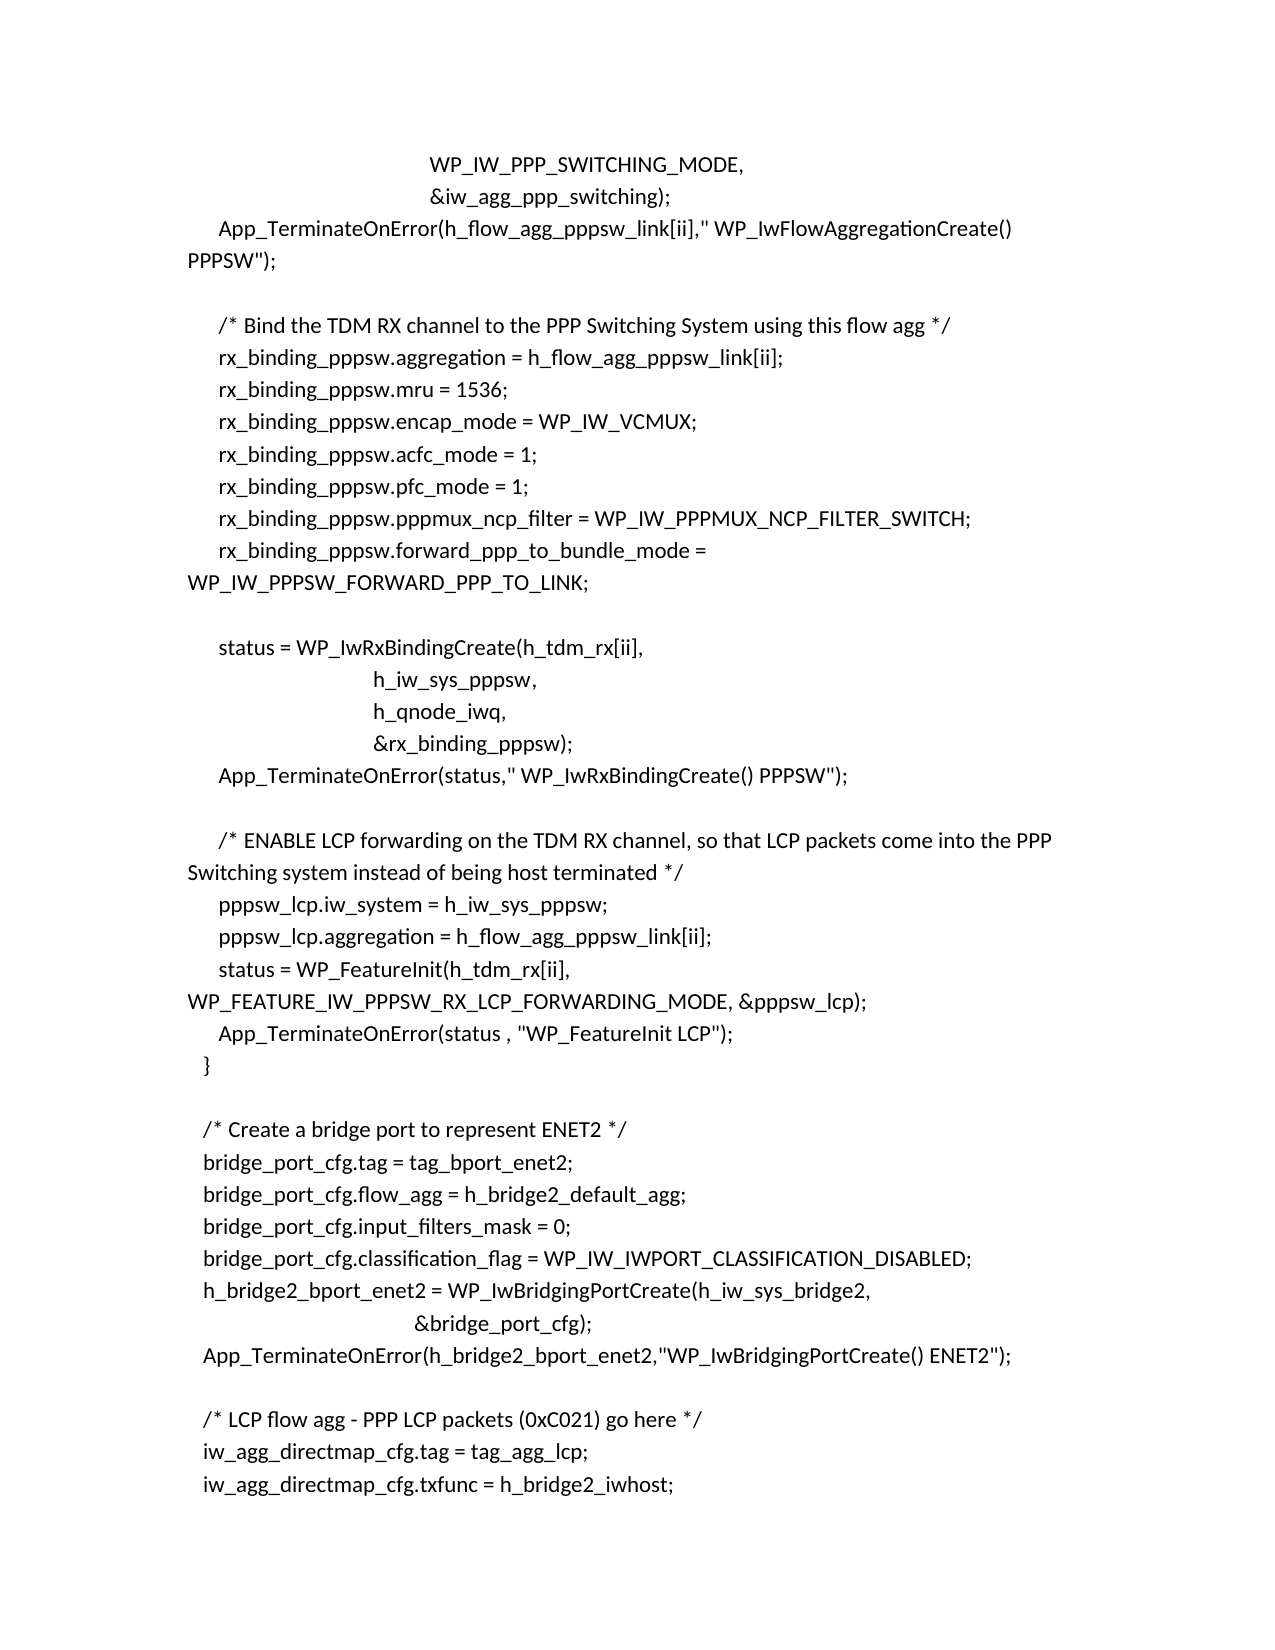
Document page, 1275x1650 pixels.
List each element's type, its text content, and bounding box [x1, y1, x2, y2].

text bridge_port_cfg.flow_agg = h_bridge2_default_agg; [187, 1180, 1087, 1208]
text h_qnode_iwq, [187, 697, 1087, 725]
text /* LCP flow agg - PPP LCP packets (0xC021) go here */ [187, 1405, 1087, 1433]
text bridge_port_cfg.tag = tag_bport_enet2; [187, 1148, 1087, 1176]
text App_TerminateOnError(h_flow_agg_pppsw_link[ii]," WP_IwFlowAggregationCreate() PPPSW"); [187, 214, 1087, 274]
text /* ENABLE LCP forwarding on the TDM RX channel, so that LCP packets come into the PPP Switching system instead of being host terminated */ [187, 826, 1087, 886]
text &rx_binding_pppsw); [187, 729, 1087, 757]
text iw_agg_directmap_cfg.txfunc = h_bridge2_iwhost; [187, 1470, 1087, 1498]
text rx_binding_pppsw.aggregation = h_flow_agg_pppsw_link[ii]; [187, 343, 1087, 371]
text App_TerminateOnError(status , "WP_FeatureInit LCP"); [187, 1019, 1087, 1047]
text App_TerminateOnError(h_bridge2_bport_enet2,"WP_IwBridgingPortCreate() ENET2"); [187, 1341, 1087, 1369]
text App_TerminateOnError(status," WP_IwRxBindingCreate() PPPSW"); [187, 762, 1087, 789]
text h_iw_sys_pppsw, [187, 665, 1087, 693]
text &iw_agg_ppp_switching); [187, 182, 1087, 210]
text pppsw_lcp.aggregation = h_flow_agg_pppsw_link[ii]; [187, 922, 1087, 951]
text rx_binding_pppsw.encap_mode = WP_IW_VCMUX; [187, 407, 1087, 436]
text bridge_port_cfg.input_filters_mask = 0; [187, 1212, 1087, 1240]
text rx_binding_pppsw.forward_ppp_to_bundle_mode = WP_IW_PPPSW_FORWARD_PPP_TO_LINK; [187, 536, 1087, 596]
text WP_IW_PPP_SWITCHING_MODE, [187, 150, 1087, 178]
text rx_binding_pppsw.pppmux_ncp_filter = WP_IW_PPPMUX_NCP_FILTER_SWITCH; [187, 504, 1087, 532]
text iw_agg_directmap_cfg.tag = tag_agg_lcp; [187, 1437, 1087, 1466]
text rx_binding_pppsw.pfc_mode = 1; [187, 472, 1087, 500]
text rx_binding_pppsw.acfc_mode = 1; [187, 440, 1087, 468]
text bridge_port_cfg.classification_flag = WP_IW_IWPORT_CLASSIFICATION_DISABLED; [187, 1244, 1087, 1272]
text pppsw_lcp.iw_system = h_iw_sys_pppsw; [187, 890, 1087, 918]
text /* Create a bridge port to represent ENET2 */ [187, 1116, 1087, 1144]
text h_bridge2_bport_enet2 = WP_IwBridgingPortCreate(h_iw_sys_bridge2, [187, 1277, 1087, 1304]
text } [187, 1051, 1087, 1079]
text status = WP_FeatureInit(h_tdm_rx[ii], WP_FEATURE_IW_PPPSW_RX_LCP_FORWARDING_MODE, &pppsw_lcp); [187, 955, 1087, 1015]
text rx_binding_pppsw.mru = 1536; [187, 375, 1087, 403]
text /* Bind the TDM RX channel to the PPP Switching System using this flow agg */ [187, 311, 1087, 339]
text status = WP_IwRxBindingCreate(h_tdm_rx[ii], [187, 633, 1087, 661]
text &bridge_port_cfg); [187, 1309, 1087, 1337]
